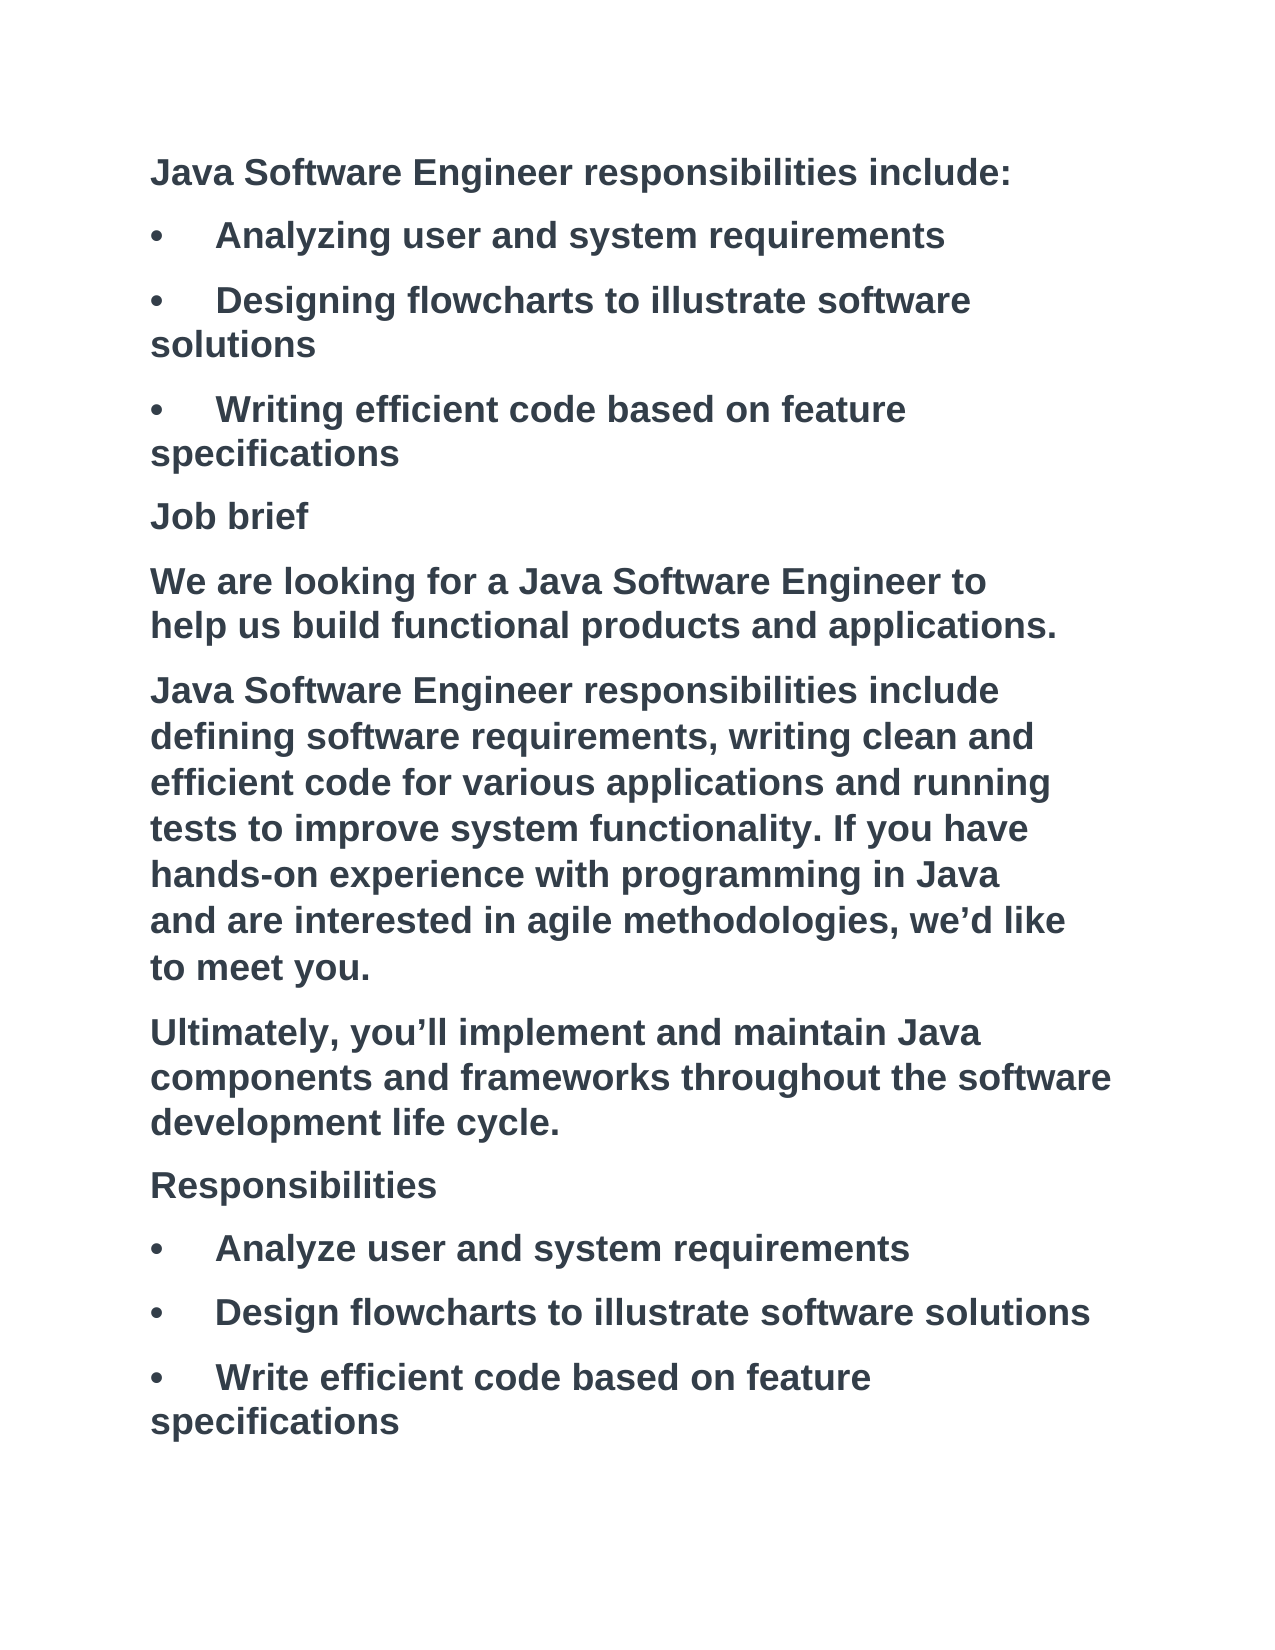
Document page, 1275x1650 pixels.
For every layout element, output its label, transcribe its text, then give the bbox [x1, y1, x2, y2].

list Write efficient code based on feature specifications [150, 1355, 1125, 1442]
text Job brief [150, 494, 1125, 537]
text Ultimately, you’ll implement and maintain Java components and frameworks throughout the software development life cycle. [150, 1010, 1112, 1143]
list Design flowcharts to illustrate software solutions [150, 1290, 1125, 1333]
text We are looking for a Java Software Engineer to help us build functional products and applications. [150, 559, 1075, 647]
text Java Software Engineer responsibilities include: [150, 150, 1125, 193]
list Designing flowcharts to illustrate software solutions [150, 278, 1125, 365]
list Analyze user and system requirements [150, 1227, 1125, 1270]
list Writing efficient code based on feature specifications [150, 387, 1125, 474]
text Responsibilities [150, 1163, 1125, 1206]
list Analyzing user and system requirements [150, 213, 1125, 256]
text Java Software Engineer responsibilities include defining software requirements, writing clean and efficient code for various applications and running tests to improve system functionality. If you have hands-on experience with programming in Java and are interested in agile methodologies, we’d like to meet you. [150, 668, 1077, 988]
